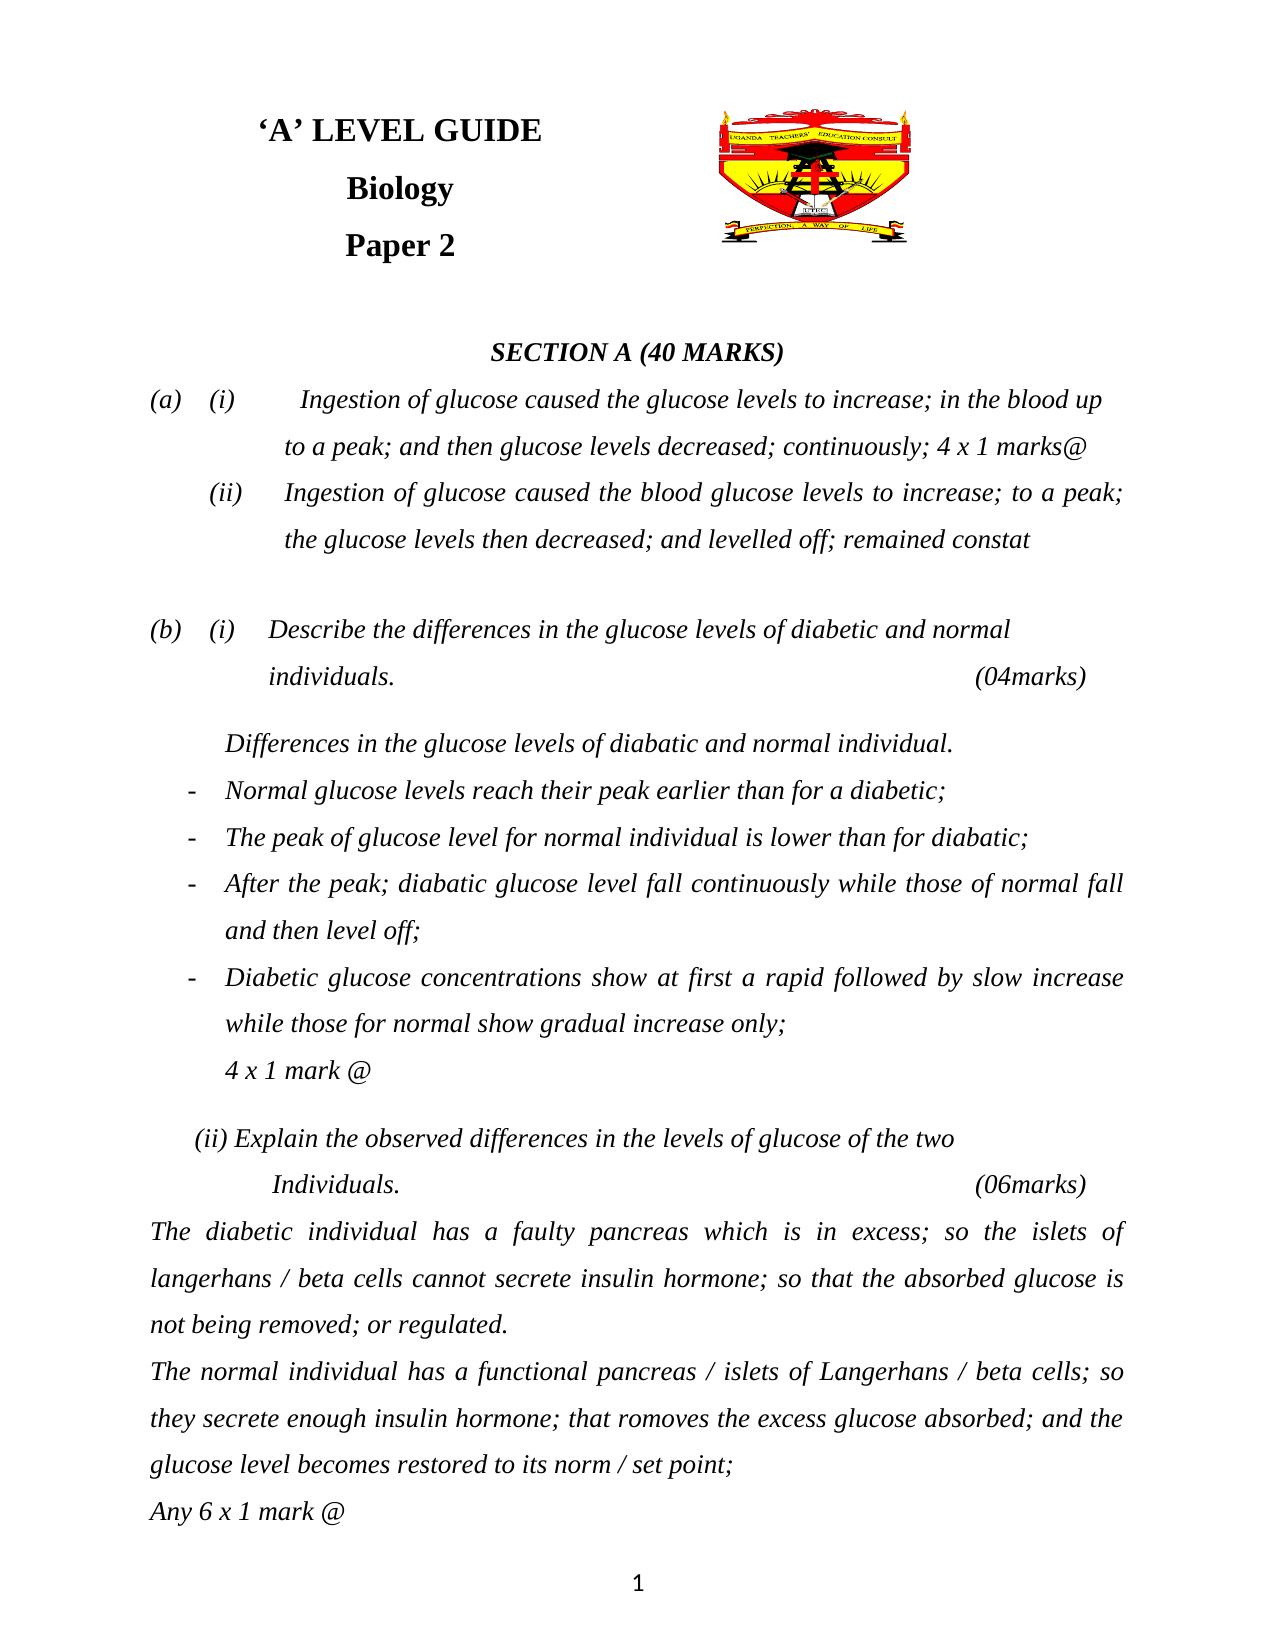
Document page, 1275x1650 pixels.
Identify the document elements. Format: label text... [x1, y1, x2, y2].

text (ii) Explain the observed differences in the levels of glucose of the two [150, 1122, 1125, 1153]
list 4 x 1 mark @ [225, 1054, 1125, 1085]
text Differences in the glucose levels of diabatic and normal individual. [150, 728, 1125, 759]
list (i) Ingestion of glucose caused the glucose levels to increase; in the blood up [150, 383, 1125, 414]
text SECTION A (40 MARKS) [150, 337, 1125, 368]
text Any 6 x 1 mark @ [150, 1495, 1125, 1526]
list After the peak; diabatic glucose level fall continuously while those of normal fall and then level off; [187, 868, 1125, 945]
text The diabetic individual has a faulty pancreas which is in excess; so the islets of langerhans / beta cells cannot secrete insulin hormone; so that the absorbed glucose is not being removed; or regulated. [150, 1215, 1125, 1339]
list (ii) Ingestion of glucose caused the blood glucose levels to increase; to a peak; the glucose levels then decreased; and levelled off; remained constat [209, 477, 1125, 554]
list individuals. (04marks) [253, 660, 1125, 691]
list (i) Describe the differences in the glucose levels of diabetic and normal [150, 613, 1125, 644]
text Individuals. (06marks) [197, 1168, 1125, 1199]
list to a peak; and then glucose levels decreased; continuously; 4 x 1 marks@ [268, 430, 1125, 461]
list The peak of glucose level for normal individual is lower than for diabatic; [187, 821, 1125, 852]
list Diabetic glucose concentrations show at first a rapid followed by slow increase while those for normal show gradual increase only; [187, 961, 1125, 1039]
text The normal individual has a functional pancreas / islets of Langerhans / beta cells; so they secrete enough insulin hormone; that romoves the excess glucose absorbed; and the glucose level becomes restored to its norm / set point; [150, 1355, 1125, 1479]
list Normal glucose levels reach their peak earlier than for a diabetic; [187, 774, 1125, 805]
